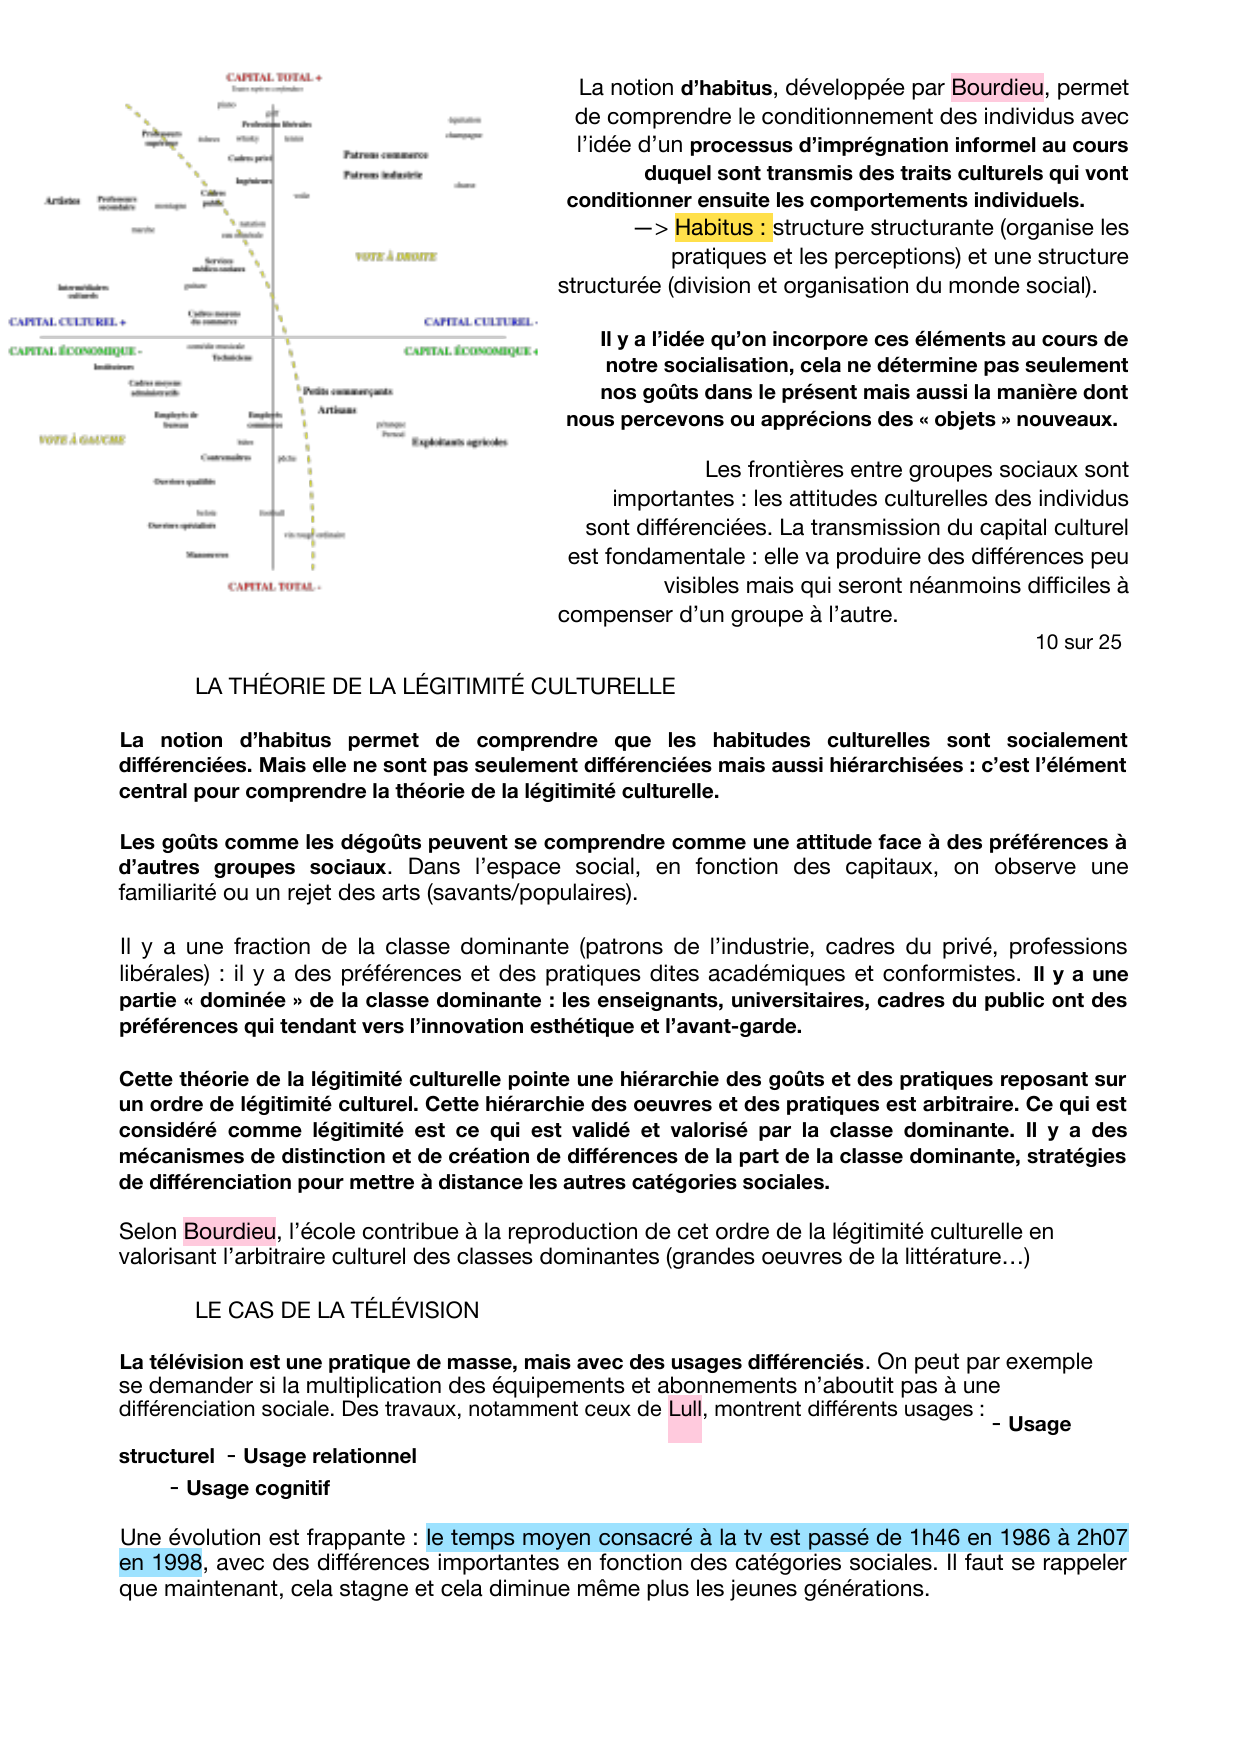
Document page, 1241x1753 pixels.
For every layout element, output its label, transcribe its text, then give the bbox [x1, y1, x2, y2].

text La notion d’habitus permet de comprendre que les habitudes culturelles sont socialement différenciées. Mais elle ne sont pas seulement différenciées mais aussi hiérarchisées : c’est l’élément central pour comprendre la théorie de la légitimité culturelle. [119, 727, 1129, 805]
text importantes : les attitudes culturelles des individus [538, 484, 1129, 513]
text La notion d’habitus, développée par Bourdieu, permet [538, 73, 951, 102]
text Cette théorie de la légitimité culturelle pointe une hiérarchie des goûts et des pratiques reposant sur un ordre de légitimité culturel. Cette hiérarchie des oeuvres et des pratiques est arbitraire. Ce qui est considéré comme légitimité est ce qui est validé et valorisé par la classe dominante. Il y a des mécanismes de distinction et de création de différences de la part de la classe dominante, stratégies de différenciation pour mettre à distance les autres catégories sociales. [119, 1065, 1129, 1196]
text —> Habitus : structure structurante (organise les [773, 213, 1129, 242]
text Il y a l’idée qu’on incorpore ces éléments au cours de [538, 326, 1129, 352]
text nous percevons ou apprécions des « objets » nouveaux. [538, 406, 1118, 432]
text notre socialisation, cela ne détermine pas seulement [538, 352, 1129, 379]
text La télévision est une pratique de masse, mais avec des usages différenciés. On peut par exemple se demander si la multiplication des équipements et abonnements n’aboutit pas à une différenciation sociale. Des travaux, notamment ceux de Lull, montrent différents usages : - Usage structurel - Usage relationnel [119, 1349, 1129, 1471]
text —> Habitus : structure structurante (organise les [538, 213, 675, 242]
text l’idée d’un processus d’imprégnation informel au cours [538, 131, 1129, 159]
text duquel sont transmis des traits culturels qui vont [538, 160, 1129, 186]
text Il y a une fraction de la classe dominante (patrons de l’industrie, cadres du privé, professions libérales) : il y a des préférences et des pratiques dites académiques et conformistes. Il y a une partie « dominée » de la classe dominante : les enseignants, universitaires, cadres du public ont des préférences qui tendant vers l’innovation esthétique et l’avant-garde. [119, 932, 1129, 1039]
text sont différenciées. La transmission du capital culturel [538, 513, 1129, 542]
text 10 sur 25 [4, 629, 1122, 655]
text Une évolution est frappante : le temps moyen consacré à la tv est passé de 1h46 en 1986 à 2h07 en 1998, avec des différences importantes en fonction des catégories sociales. Il faut se rappeler que maintenant, cela stagne et cela diminue même plus les jeunes générations. [119, 1524, 1129, 1603]
text structurée (division et organisation du monde social). [538, 271, 1098, 300]
text est fondamentale : elle va produire des différences peu [538, 542, 1129, 571]
text LE CAS DE LA TÉLÉVISION [195, 1297, 1137, 1325]
text nos goûts dans le présent mais aussi la manière dont [538, 379, 1129, 406]
text LA THÉORIE DE LA LÉGITIMITÉ CULTURELLE [195, 672, 1137, 701]
text pratiques et les perceptions) et une structure [538, 242, 1129, 271]
text Les frontières entre groupes sociaux sont [538, 456, 1129, 484]
text compenser d’un groupe à l’autre. [4, 600, 898, 629]
text conditionner ensuite les comportements individuels. [538, 187, 1085, 213]
text - Usage cognitif [169, 1471, 1137, 1502]
text Les goûts comme les dégoûts peuvent se comprendre comme une attitude face à des préférences à d’autres groupes sociaux. Dans l’espace social, en fonction des capitaux, on observe une familiarité ou un rejet des arts (savants/populaires). [118, 831, 1129, 907]
text Selon Bourdieu, l’école contribue à la reproduction de cet ordre de la légitimité culturelle en valorisant l’arbitraire culturel des classes dominantes (grandes oeuvres de la littérature…) [118, 1219, 1129, 1271]
text de comprendre le conditionnement des individus avec [538, 102, 1129, 131]
picture [7, 63, 538, 594]
text visibles mais qui seront néanmoins difficiles à [4, 571, 1129, 600]
